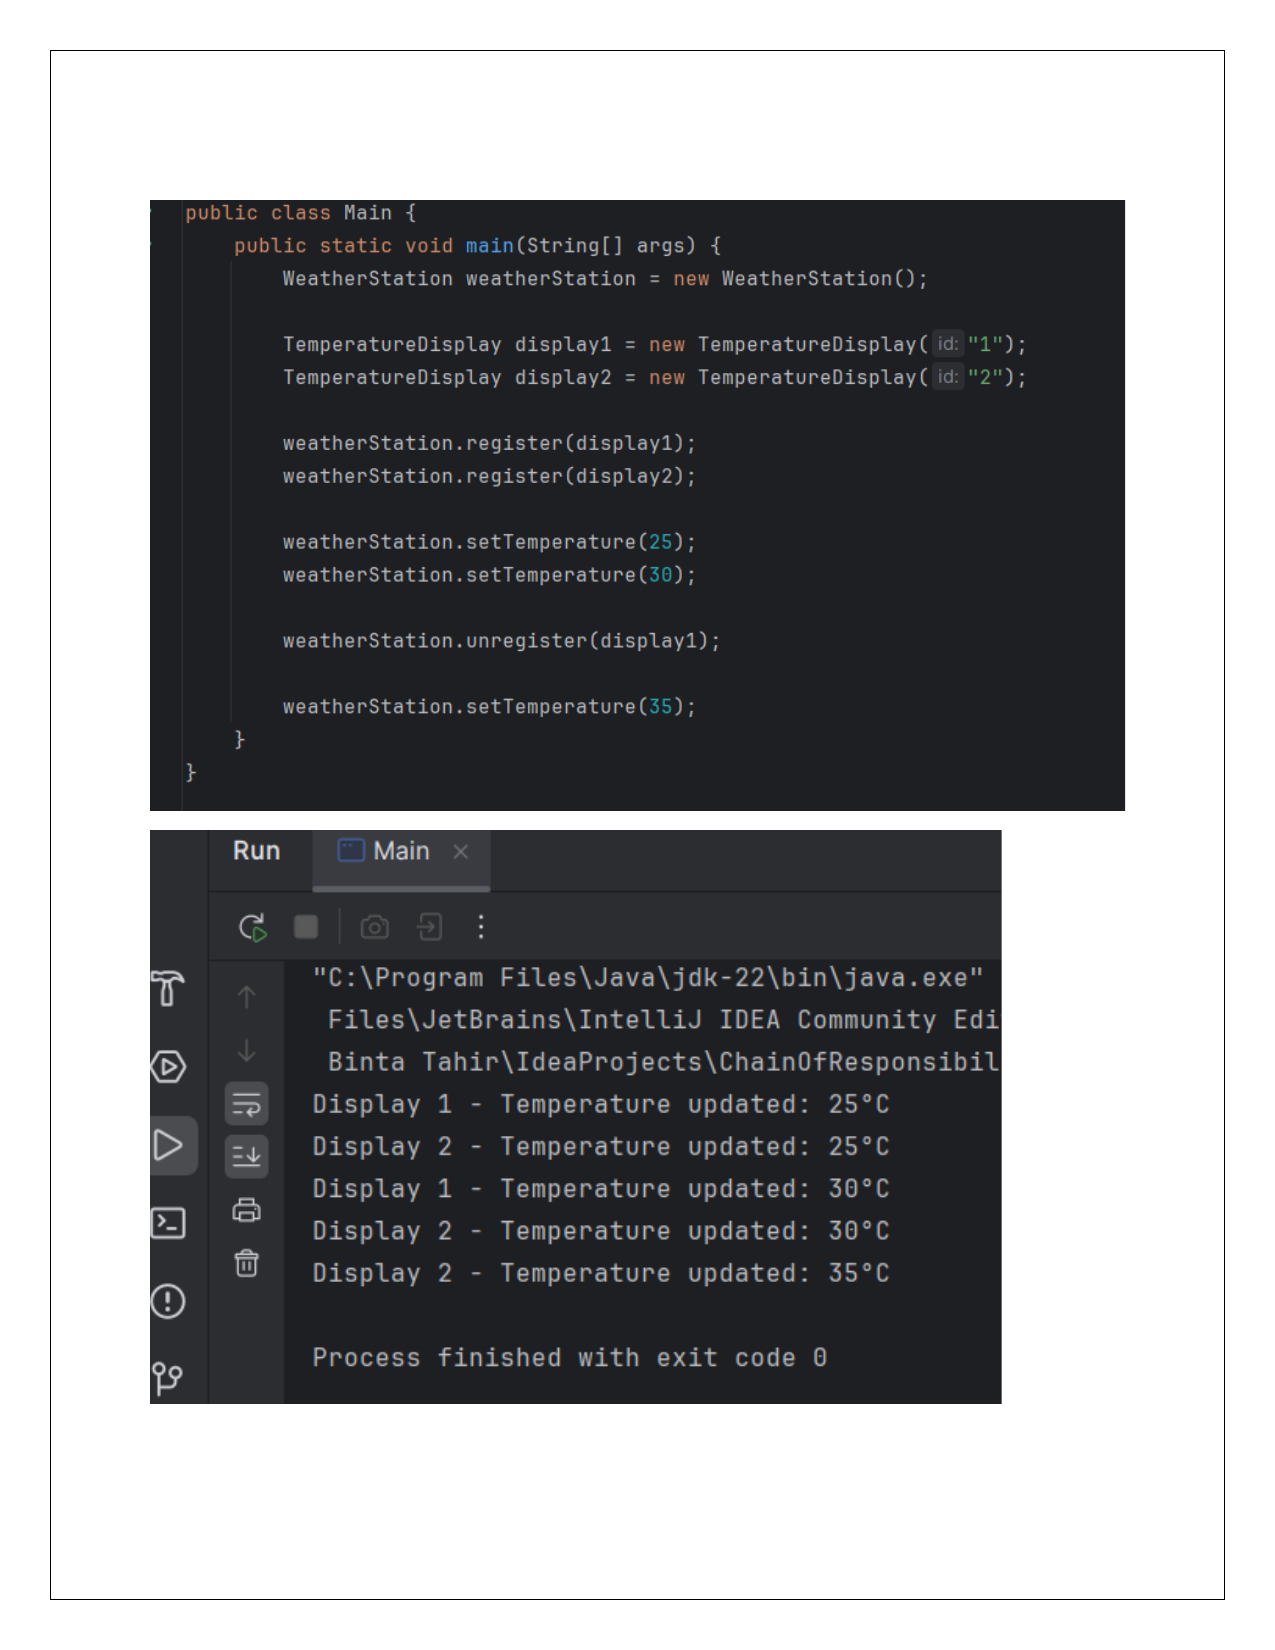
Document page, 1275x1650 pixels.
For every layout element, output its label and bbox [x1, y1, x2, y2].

picture [150, 830, 1002, 1404]
picture [150, 200, 1125, 811]
